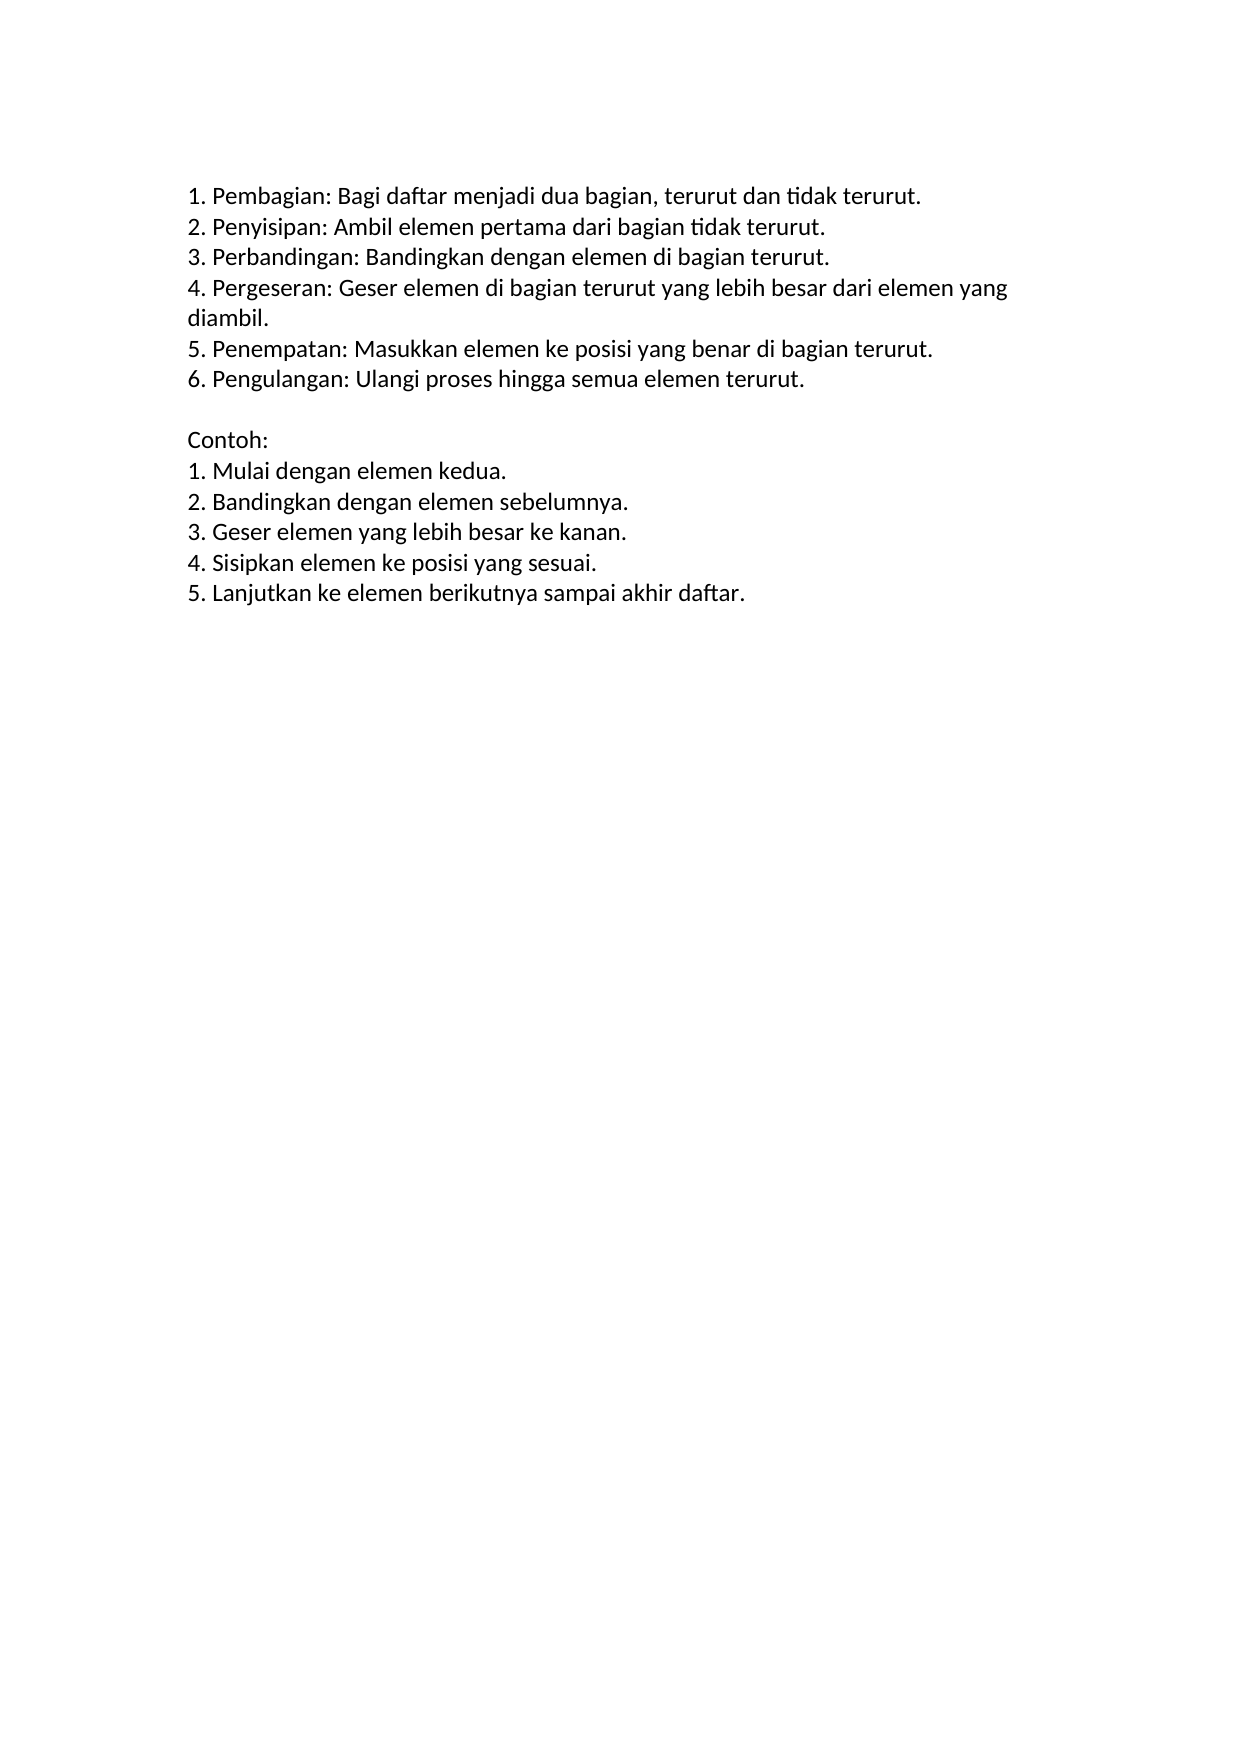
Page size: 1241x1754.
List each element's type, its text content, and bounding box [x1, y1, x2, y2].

text 1. Pembagian: Bagi daftar menjadi dua bagian, terurut dan tidak terurut. [187, 181, 1053, 211]
text 3. Perbandingan: Bandingkan dengan elemen di bagian terurut. [187, 242, 1053, 272]
text 1. Mulai dengan elemen kedua. [187, 455, 1053, 486]
text 6. Pengulangan: Ulangi proses hingga semua elemen terurut. [187, 364, 1053, 394]
text 5. Penempatan: Masukkan elemen ke posisi yang benar di bagian terurut. [187, 333, 1053, 364]
text 4. Pergeseran: Geser elemen di bagian terurut yang lebih besar dari elemen yang diambil. [187, 272, 1053, 333]
text 5. Lanjutkan ke elemen berikutnya sampai akhir daftar. [187, 577, 1053, 608]
text 3. Geser elemen yang lebih besar ke kanan. [187, 516, 1053, 547]
text Contoh: [187, 425, 1053, 455]
text 2. Bandingkan dengan elemen sebelumnya. [187, 486, 1053, 516]
text 2. Penyisipan: Ambil elemen pertama dari bagian tidak terurut. [187, 211, 1053, 242]
text 4. Sisipkan elemen ke posisi yang sesuai. [187, 547, 1053, 577]
